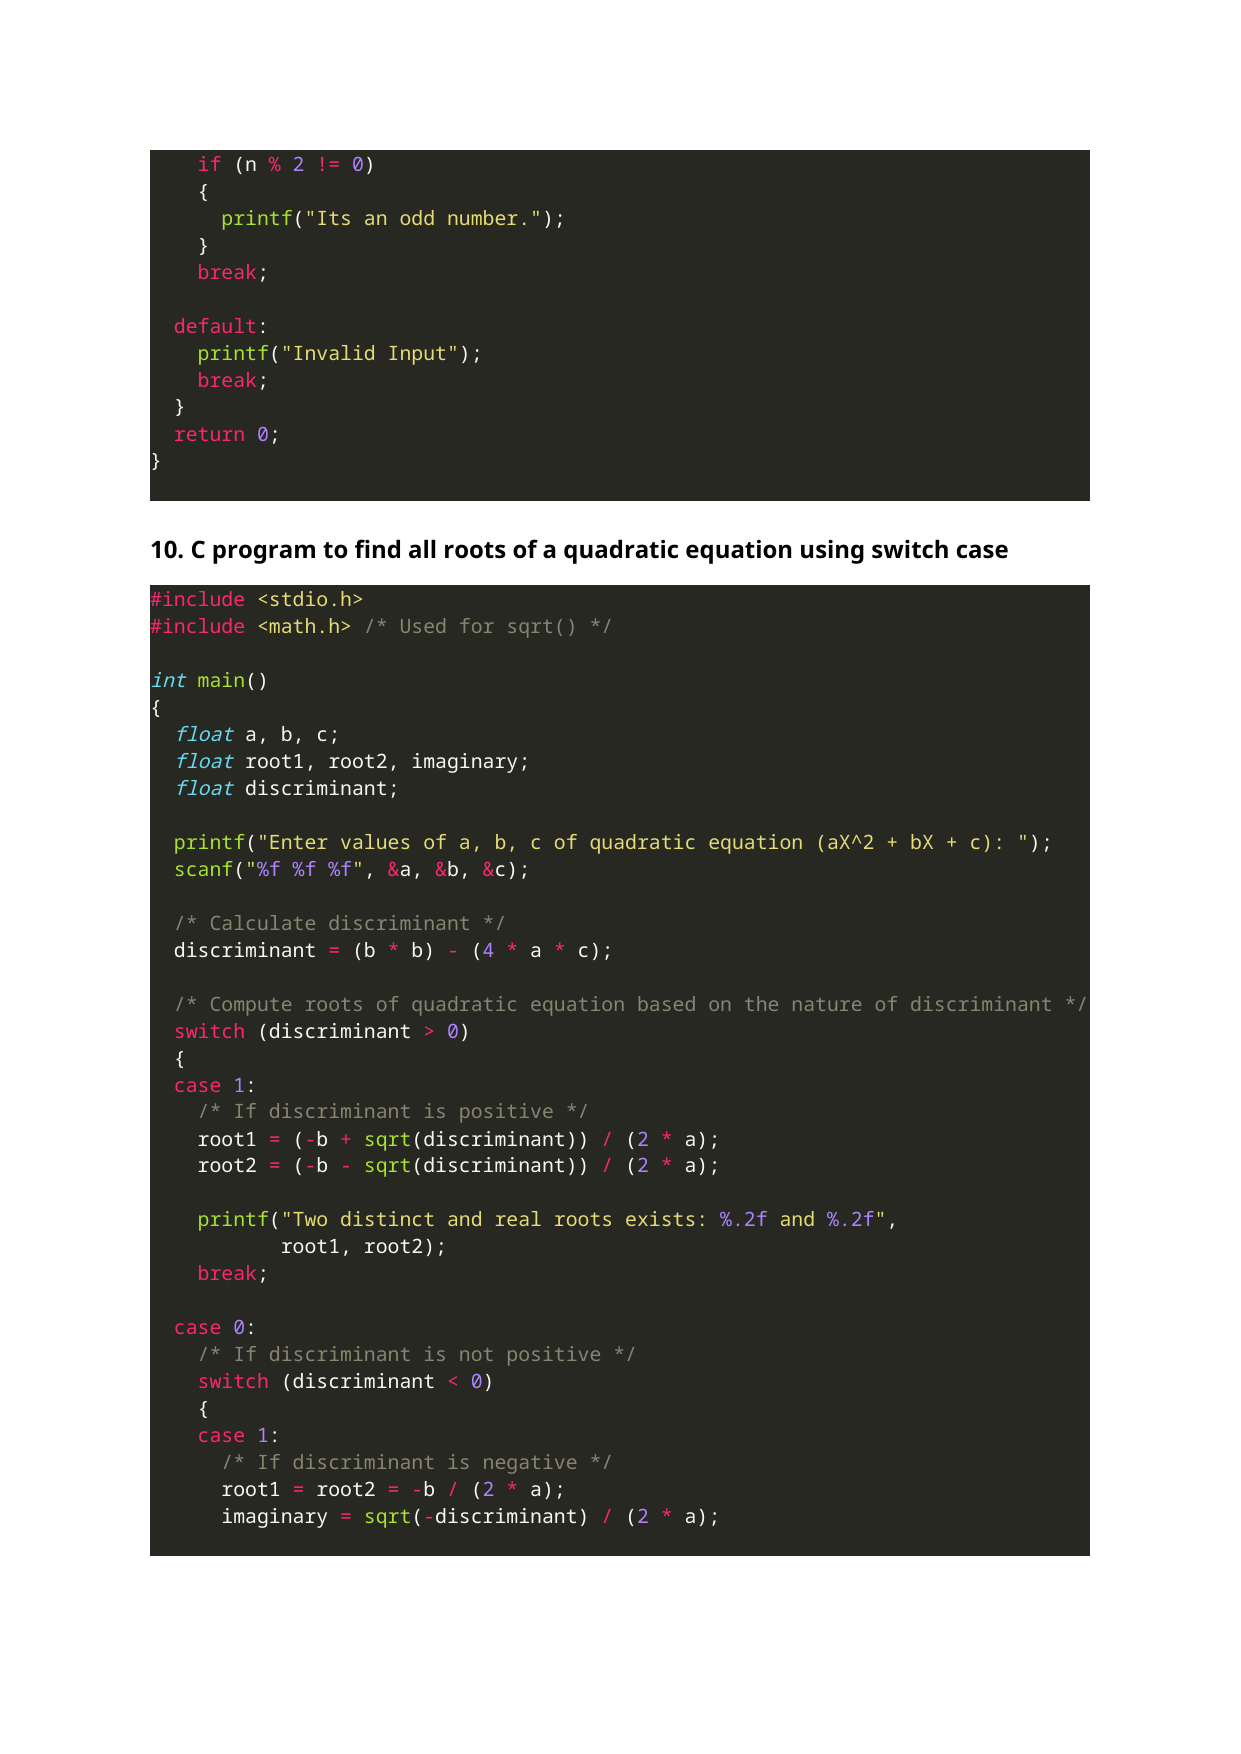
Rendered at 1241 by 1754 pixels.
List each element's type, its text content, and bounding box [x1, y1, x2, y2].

text imaginary = sqrt(-discriminant) / (2 * a); [150, 1502, 1090, 1529]
text break; [150, 1260, 1090, 1287]
text case 0: [150, 1314, 1090, 1341]
text case 1: [150, 1422, 1090, 1448]
text /* If discriminant is negative */ [150, 1448, 1090, 1476]
text { [150, 1394, 1090, 1422]
text #include <math.h> /* Used for sqrt() */ [150, 612, 1090, 639]
text root1, root2); [150, 1233, 1090, 1260]
text { [150, 1044, 1090, 1071]
text printf("Its an odd number."); [150, 204, 1090, 231]
text break; [150, 258, 1090, 285]
text root1 = (-b + sqrt(discriminant)) / (2 * a); [150, 1125, 1090, 1152]
text #include <stdio.h> [150, 585, 1090, 612]
text } [150, 447, 1090, 474]
text int main() [150, 666, 1090, 693]
text } [150, 393, 1090, 420]
text /* Calculate discriminant */ [150, 909, 1090, 936]
text /* Compute roots of quadratic equation based on the nature of discriminant */ [150, 990, 1090, 1017]
text break; [150, 366, 1090, 393]
text if (n % 2 != 0) [150, 150, 1090, 177]
text root2 = (-b - sqrt(discriminant)) / (2 * a); [150, 1152, 1090, 1179]
text return 0; [150, 420, 1090, 447]
text float root1, root2, imaginary; [150, 747, 1090, 774]
text /* If discriminant is positive */ [150, 1098, 1090, 1125]
text root1 = root2 = -b / (2 * a); [150, 1476, 1090, 1502]
text scanf("%f %f %f", &a, &b, &c); [150, 855, 1090, 882]
text printf("Two distinct and real roots exists: %.2f and %.2f", [150, 1206, 1090, 1233]
text default: [150, 312, 1090, 339]
text float discriminant; [150, 774, 1090, 801]
text printf("Enter values of a, b, c of quadratic equation (aX^2 + bX + c): "); [150, 828, 1090, 855]
text float a, b, c; [150, 720, 1090, 747]
text discriminant = (b * b) - (4 * a * c); [150, 936, 1090, 963]
text case 1: [150, 1071, 1090, 1098]
text switch (discriminant < 0) [150, 1368, 1090, 1394]
text 10. C program to find all roots of a quadratic equation using switch case [150, 533, 1090, 566]
text } [150, 231, 1090, 258]
text { [150, 177, 1090, 204]
text /* If discriminant is not positive */ [150, 1341, 1090, 1368]
text switch (discriminant > 0) [150, 1017, 1090, 1044]
text printf("Invalid Input"); [150, 339, 1090, 366]
text { [150, 693, 1090, 720]
